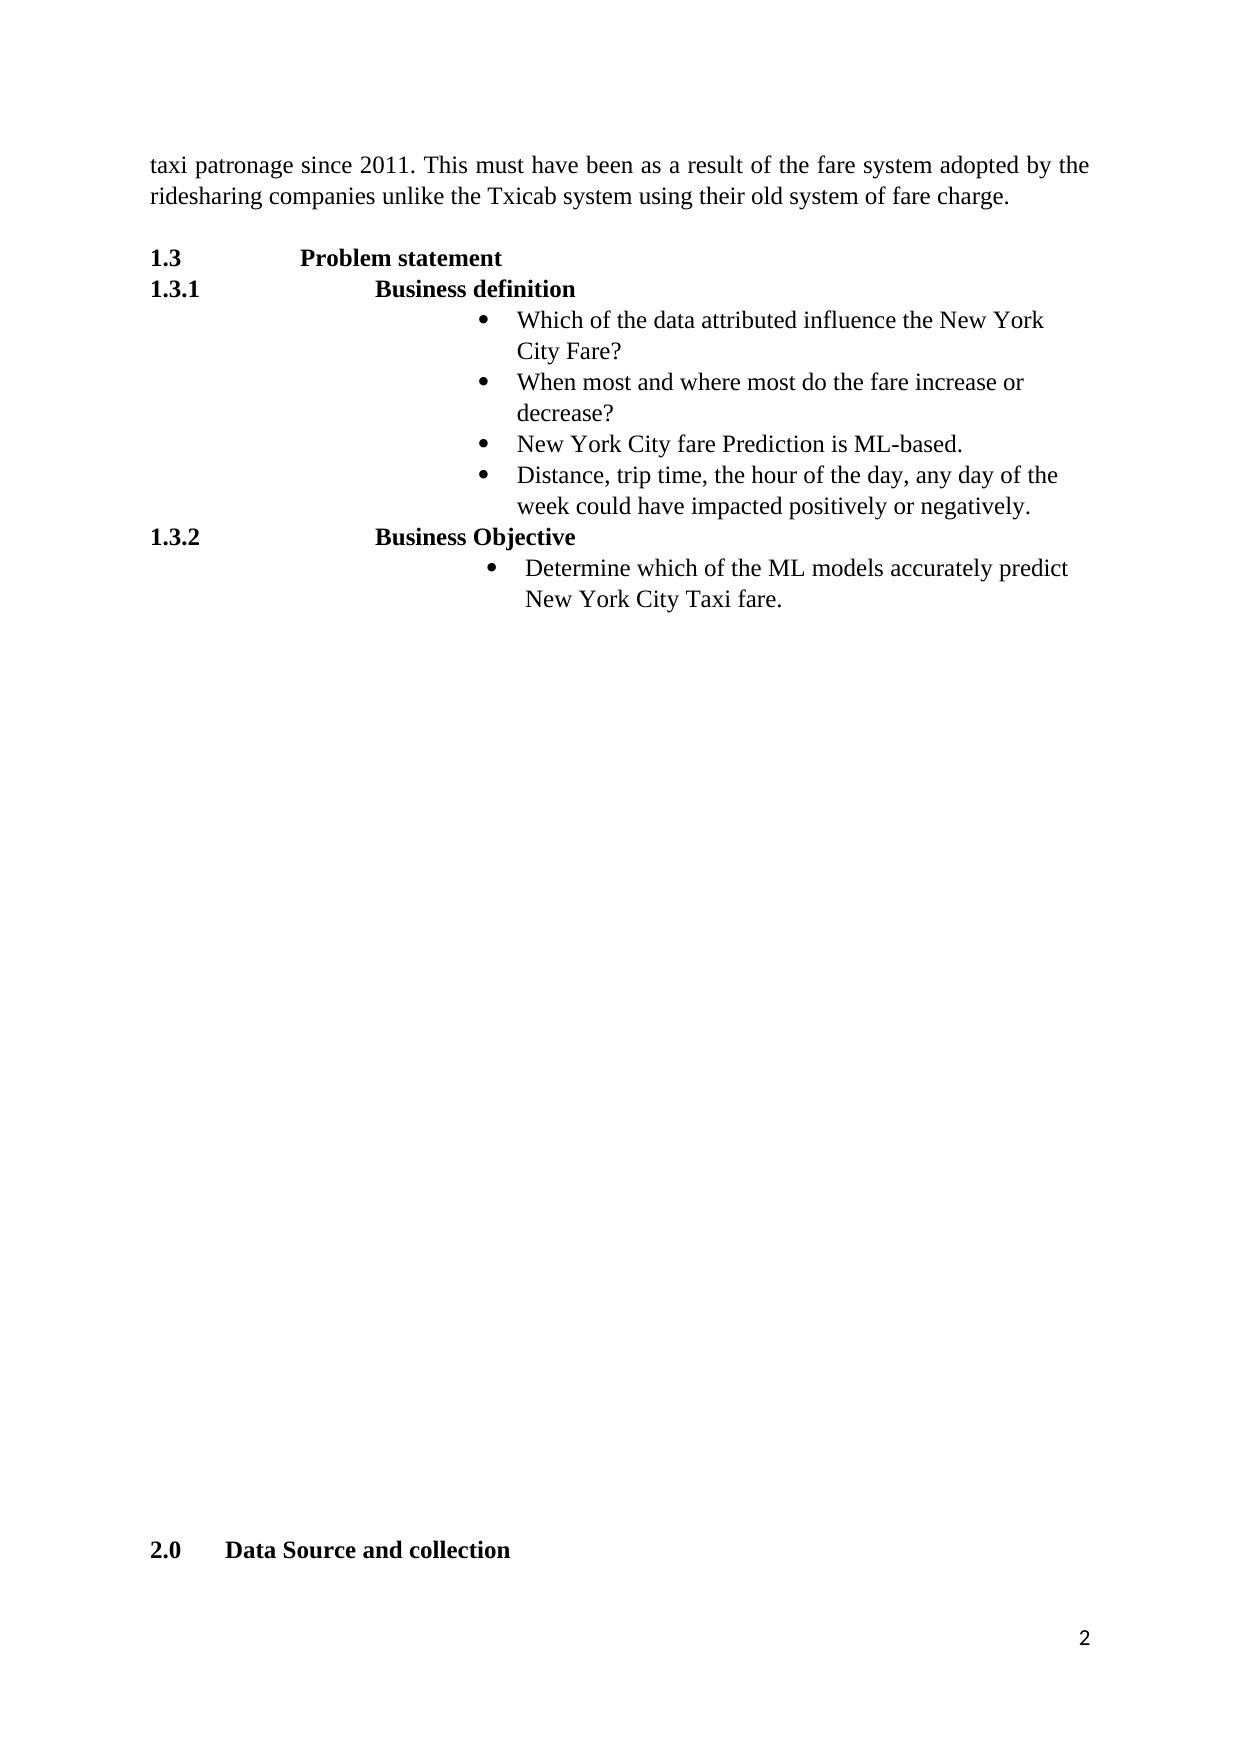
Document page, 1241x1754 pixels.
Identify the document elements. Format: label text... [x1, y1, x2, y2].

list New York City fare Prediction is ML-based. [479, 429, 1090, 458]
text 2.0 Data Source and collection [150, 1535, 1090, 1564]
text 1.3.1 Business definition [150, 274, 1090, 303]
list Determine which of the ML models accurately predict New York City Taxi fare. [487, 553, 1090, 613]
text 1.3 Problem statement [150, 243, 1090, 272]
text 1.3.2 Business Objective [150, 522, 1090, 551]
list Distance, trip time, the hour of the day, any day of the week could have impacted positively or negatively. [479, 460, 1090, 520]
list When most and where most do the fare increase or decrease? [479, 367, 1090, 427]
list Which of the data attributed influence the New York City Fare? [479, 305, 1090, 365]
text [150, 150, 1090, 210]
